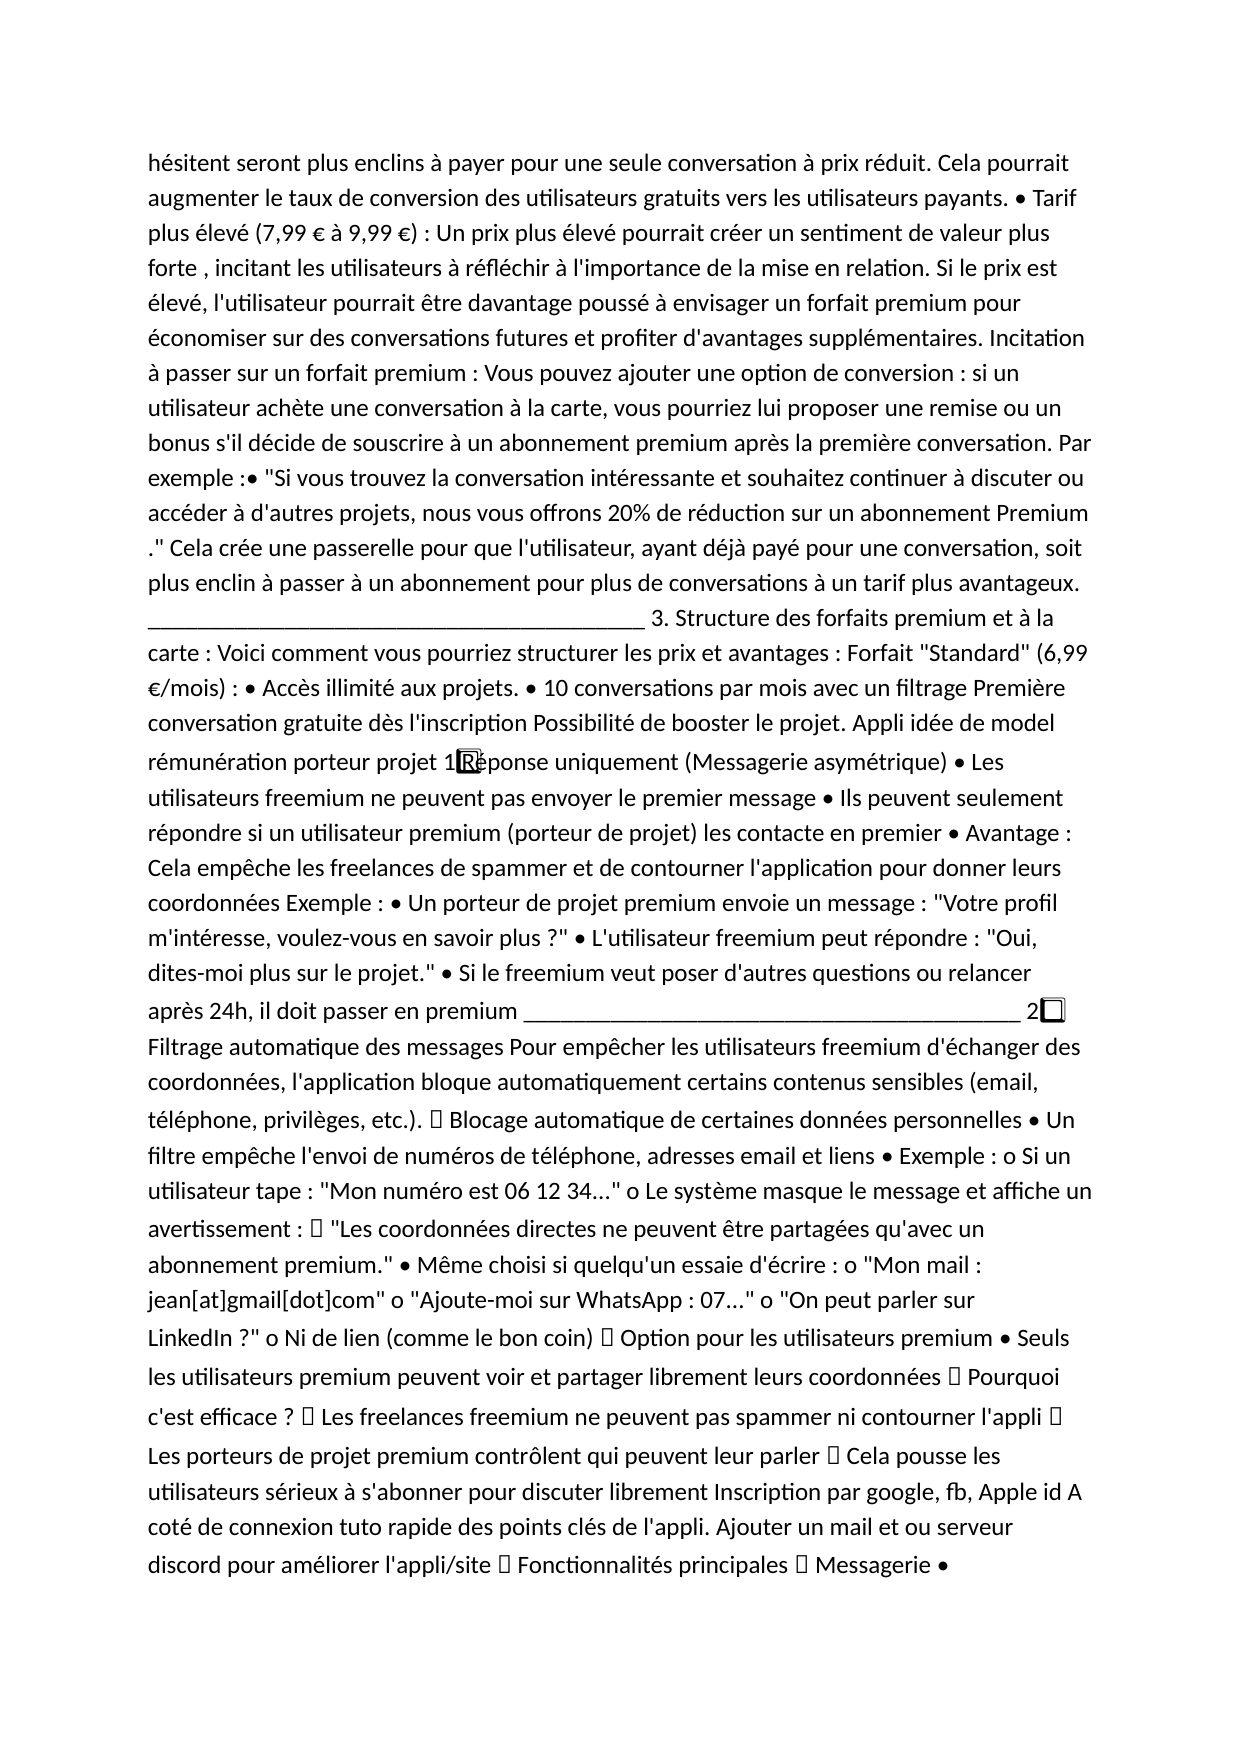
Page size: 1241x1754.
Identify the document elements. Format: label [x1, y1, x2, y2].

text [148, 148, 1093, 1581]
